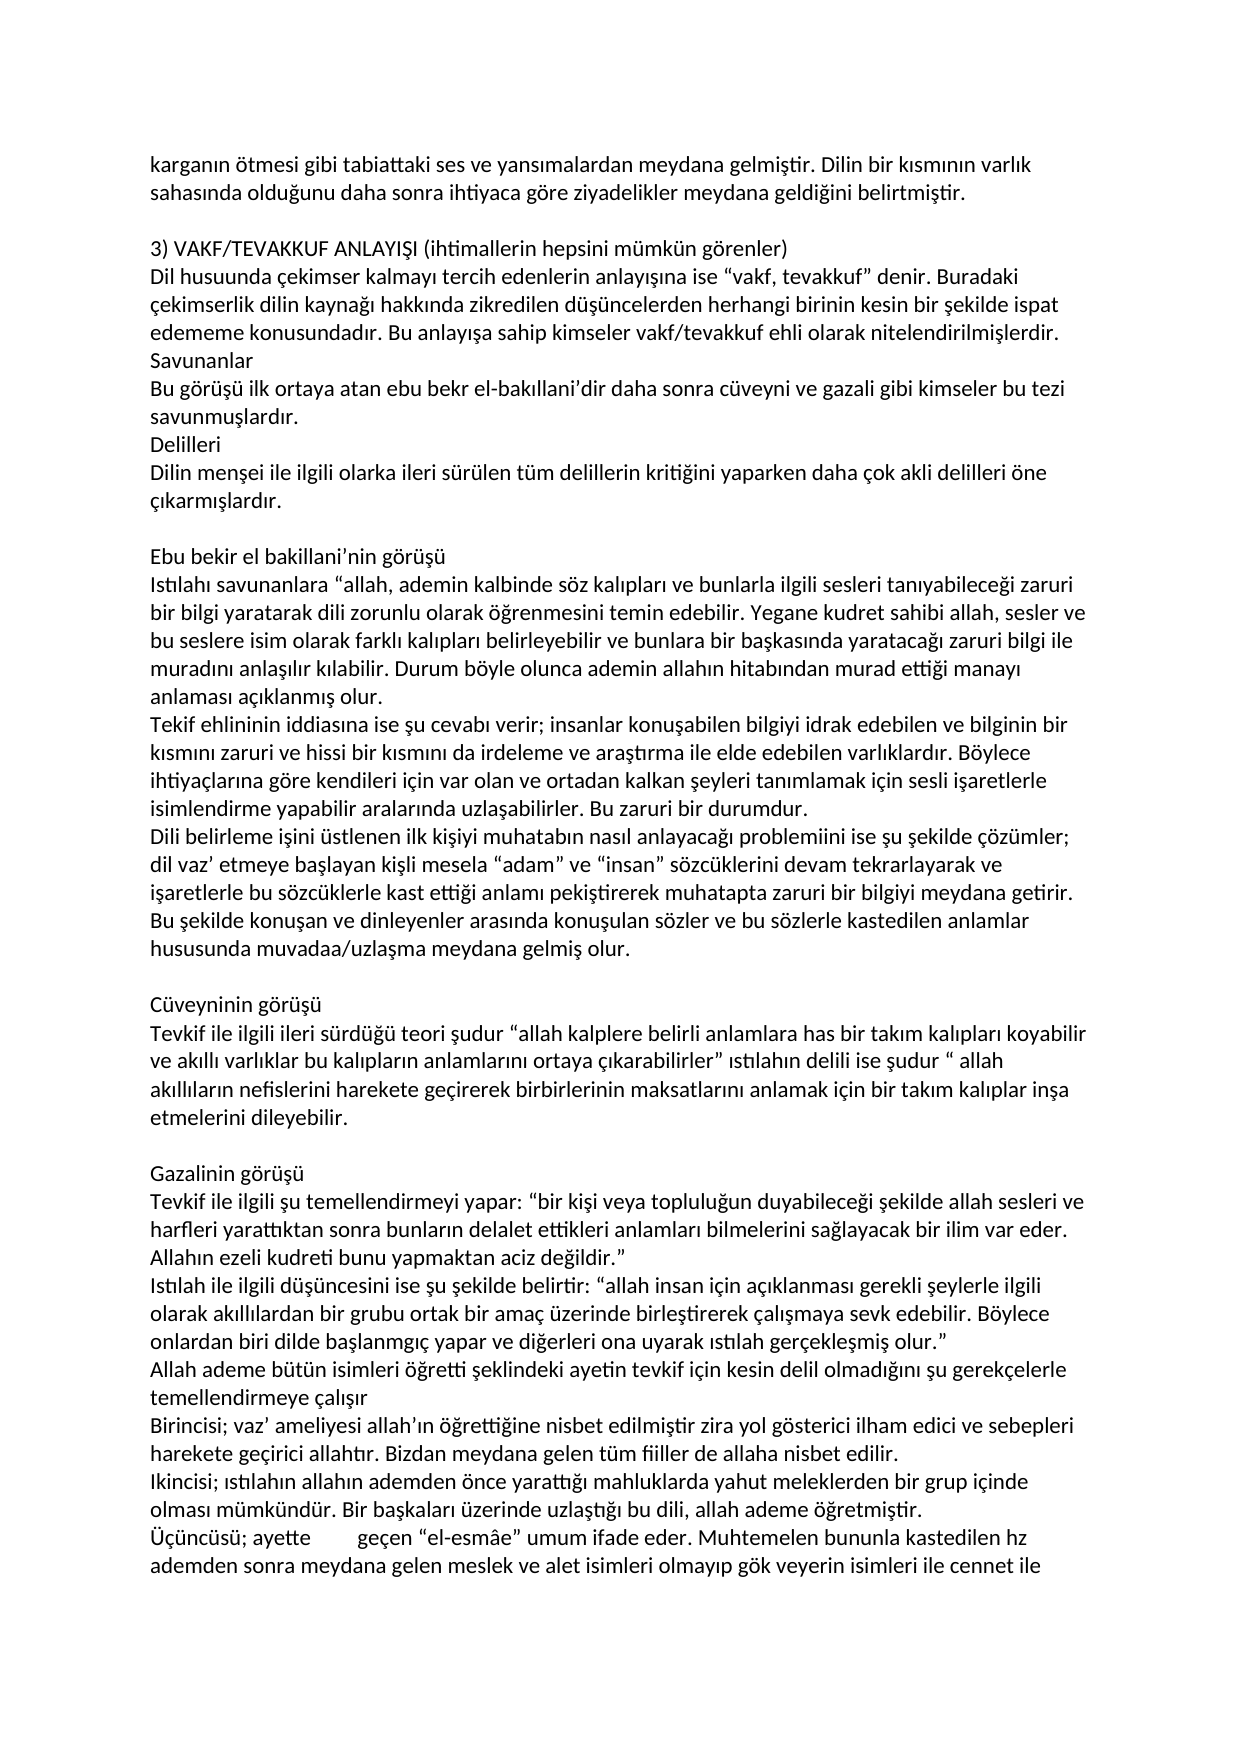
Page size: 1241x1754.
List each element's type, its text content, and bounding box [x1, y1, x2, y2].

text Gazalinin görüşü [150, 1159, 1090, 1187]
text Ikincisi; ıstılahın allahın ademden önce yarattığı mahluklarda yahut meleklerden bir grup içinde olması mümkündür. Bir başkaları üzerinde uzlaştığı bu dili, allah ademe öğretmiştir. [150, 1467, 1090, 1523]
text Allah ademe bütün isimleri öğretti şeklindeki ayetin tevkif için kesin delil olmadığını şu gerekçelerle temellendirmeye çalışır [150, 1355, 1090, 1411]
text 3) VAKF/TEVAKKUF ANLAYIŞI (ihtimallerin hepsini mümkün görenler) [150, 234, 1090, 262]
text Bu görüşü ilk ortaya atan ebu bekr el-bakıllani’dir daha sonra cüveyni ve gazali gibi kimseler bu tezi savunmuşlardır. [150, 374, 1090, 430]
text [150, 150, 1090, 206]
text Istılah ile ilgili düşüncesini ise şu şekilde belirtir: “allah insan için açıklanması gerekli şeylerle ilgili olarak akıllılardan bir grubu ortak bir amaç üzerinde birleştirerek çalışmaya sevk edebilir. Böylece onlardan biri dilde başlanmgıç yapar ve diğerleri ona uyarak ıstılah gerçekleşmiş olur.” [150, 1271, 1090, 1355]
text Dili belirleme işini üstlenen ilk kişiyi muhatabın nasıl anlayacağı problemiini ise şu şekilde çözümler; dil vaz’ etmeye başlayan kişli mesela “adam” ve “insan” sözcüklerini devam tekrarlayarak ve işaretlerle bu sözcüklerle kast ettiği anlamı pekiştirerek muhatapta zaruri bir bilgiyi meydana getirir. Bu şekilde konuşan ve dinleyenler arasında konuşulan sözler ve bu sözlerle kastedilen anlamlar hususunda muvadaa/uzlaşma meydana gelmiş olur. [150, 822, 1090, 963]
text Istılahı savunanlara “allah, ademin kalbinde söz kalıpları ve bunlarla ilgili sesleri tanıyabileceği zaruri bir bilgi yaratarak dili zorunlu olarak öğrenmesini temin edebilir. Yegane kudret sahibi allah, sesler ve bu seslere isim olarak farklı kalıpları belirleyebilir ve bunlara bir başkasında yaratacağı zaruri bilgi ile muradını anlaşılır kılabilir. Durum böyle olunca ademin allahın hitabından murad ettiği manayı anlaması açıklanmış olur. [150, 570, 1090, 710]
text Cüveyninin görüşü [150, 991, 1090, 1019]
text Ebu bekir el bakillani’nin görüşü [150, 542, 1090, 570]
text Savunanlar [150, 346, 1090, 374]
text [150, 1523, 1090, 1579]
text Delilleri [150, 430, 1090, 458]
text Dil husuunda çekimser kalmayı tercih edenlerin anlayışına ise “vakf, tevakkuf” denir. Buradaki çekimserlik dilin kaynağı hakkında zikredilen düşüncelerden herhangi birinin kesin bir şekilde ispat edememe konusundadır. Bu anlayışa sahip kimseler vakf/tevakkuf ehli olarak nitelendirilmişlerdir. [150, 262, 1090, 346]
text Tekif ehlininin iddiasına ise şu cevabı verir; insanlar konuşabilen bilgiyi idrak edebilen ve bilginin bir kısmını zaruri ve hissi bir kısmını da irdeleme ve araştırma ile elde edebilen varlıklardır. Böylece ihtiyaçlarına göre kendileri için var olan ve ortadan kalkan şeyleri tanımlamak için sesli işaretlerle isimlendirme yapabilir aralarında uzlaşabilirler. Bu zaruri bir durumdur. [150, 710, 1090, 822]
text Tevkif ile ilgili şu temellendirmeyi yapar: “bir kişi veya topluluğun duyabileceği şekilde allah sesleri ve harfleri yarattıktan sonra bunların delalet ettikleri anlamları bilmelerini sağlayacak bir ilim var eder. Allahın ezeli kudreti bunu yapmaktan aciz değildir.” [150, 1187, 1090, 1271]
text Tevkif ile ilgili ileri sürdüğü teori şudur “allah kalplere belirli anlamlara has bir takım kalıpları koyabilir ve akıllı varlıklar bu kalıpların anlamlarını ortaya çıkarabilirler” ıstılahın delili ise şudur “ allah akıllıların nefislerini harekete geçirerek birbirlerinin maksatlarını anlamak için bir takım kalıplar inşa etmelerini dileyebilir. [150, 1019, 1090, 1131]
text Dilin menşei ile ilgili olarka ileri sürülen tüm delillerin kritiğini yaparken daha çok akli delilleri öne çıkarmışlardır. [150, 458, 1090, 514]
text Birincisi; vaz’ ameliyesi allah’ın öğrettiğine nisbet edilmiştir zira yol gösterici ilham edici ve sebepleri harekete geçirici allahtır. Bizdan meydana gelen tüm fiiller de allaha nisbet edilir. [150, 1411, 1090, 1467]
